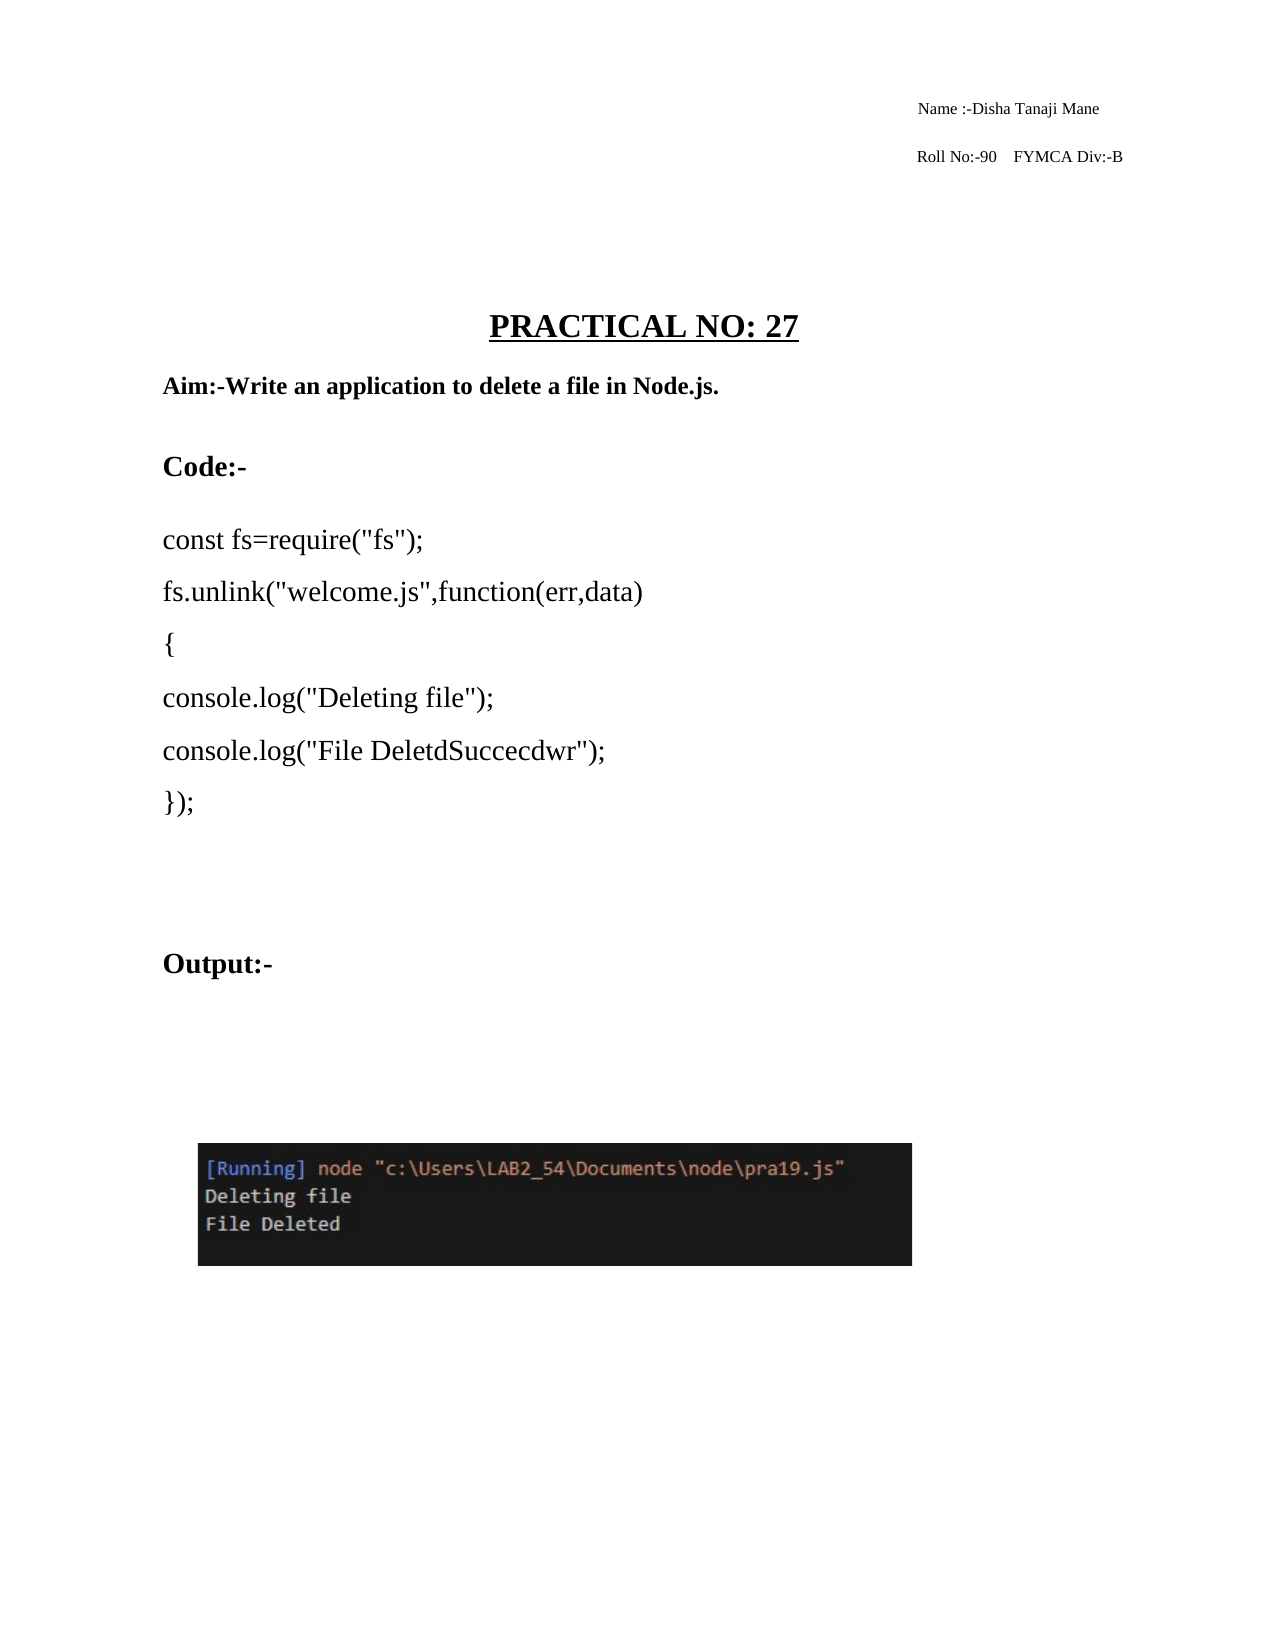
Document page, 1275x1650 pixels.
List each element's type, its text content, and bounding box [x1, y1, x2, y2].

text }); [162, 785, 1125, 818]
text Output:- [162, 947, 1125, 980]
text PRACTICAL NO: 27 [162, 306, 1125, 345]
text const fs=require("fs"); fs.unlink("welcome.js",function(err,data) [162, 522, 726, 608]
text { [162, 627, 1125, 659]
text Aim:-Write an application to delete a file in Node.js. [162, 371, 1125, 400]
picture [197, 1143, 913, 1266]
text console.log("Deleting file"); console.log("File DeletdSuccecdwr"); [162, 680, 669, 766]
text Code:- [162, 449, 860, 483]
